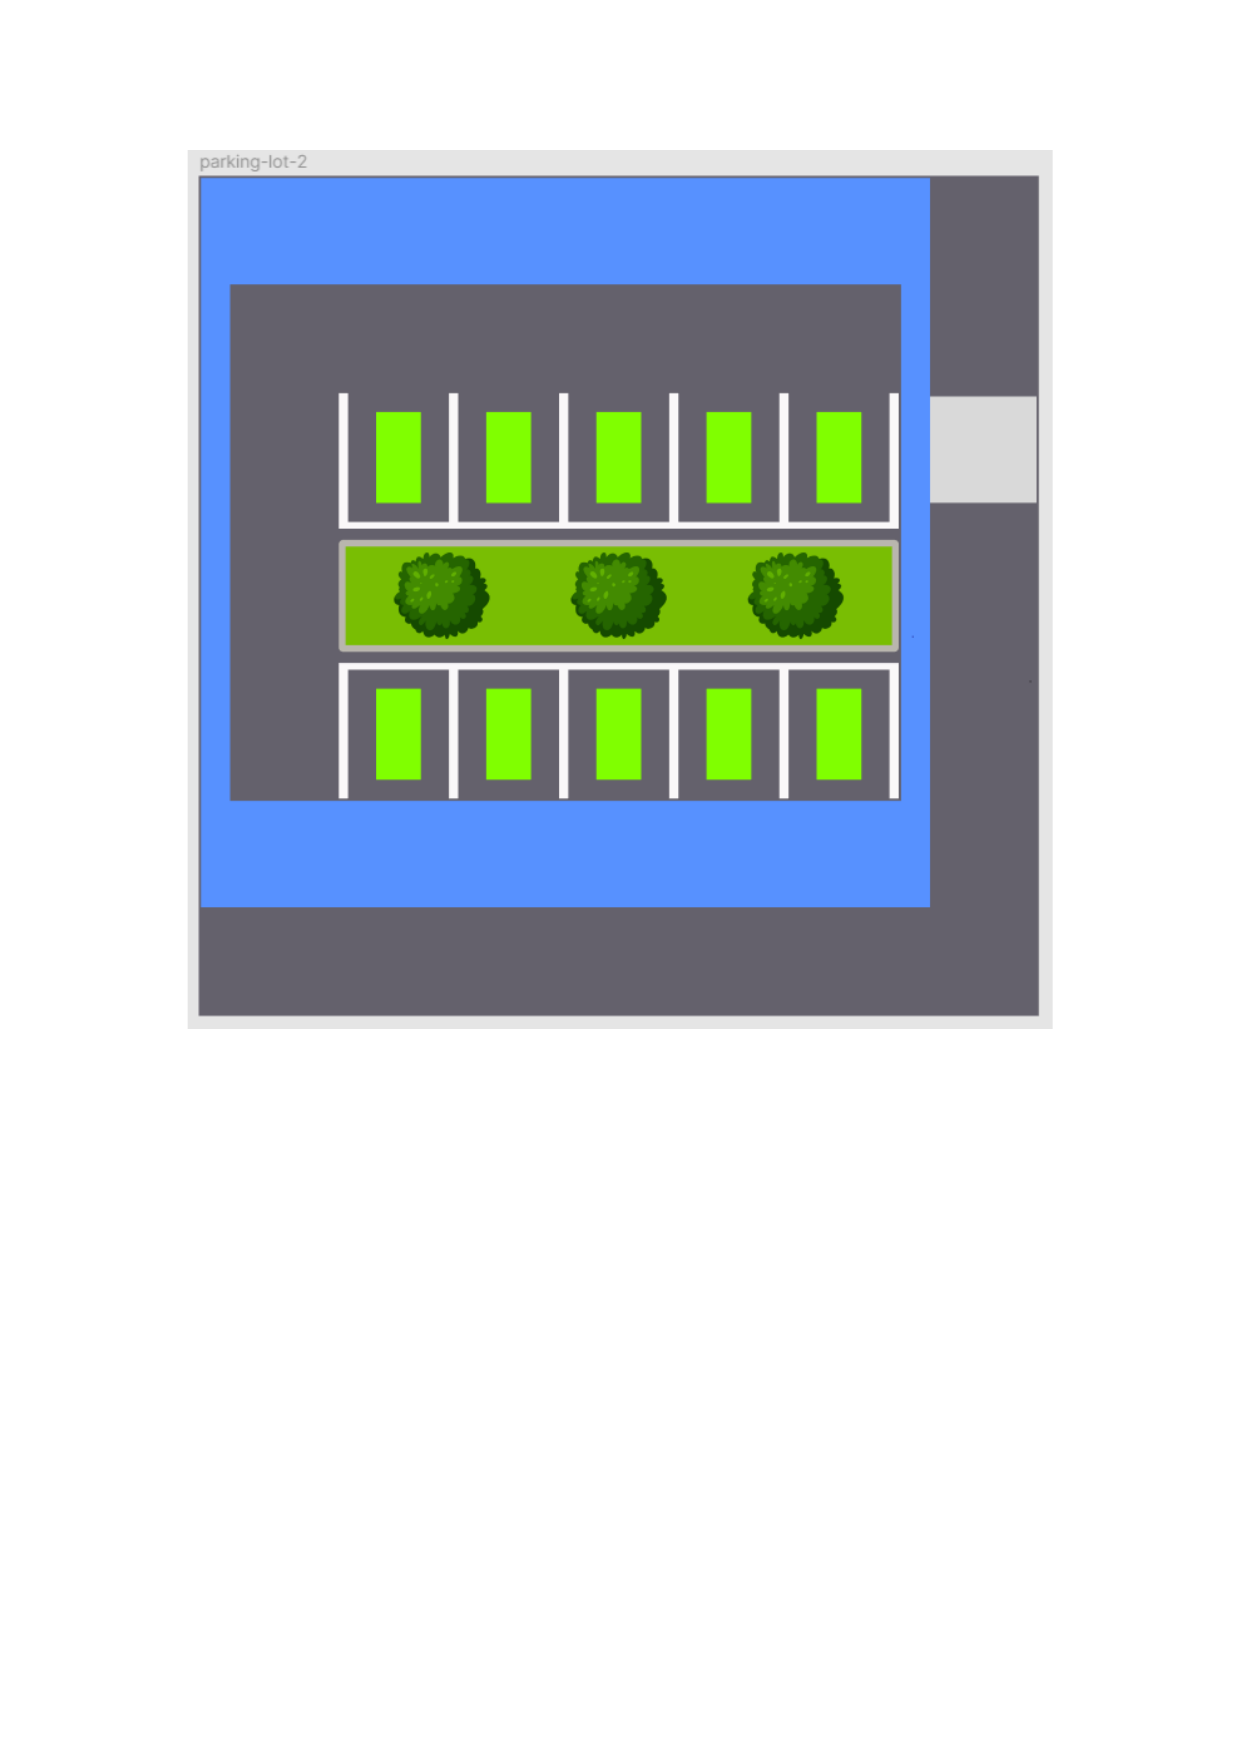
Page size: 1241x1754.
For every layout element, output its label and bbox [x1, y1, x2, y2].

picture [187, 150, 1053, 1029]
